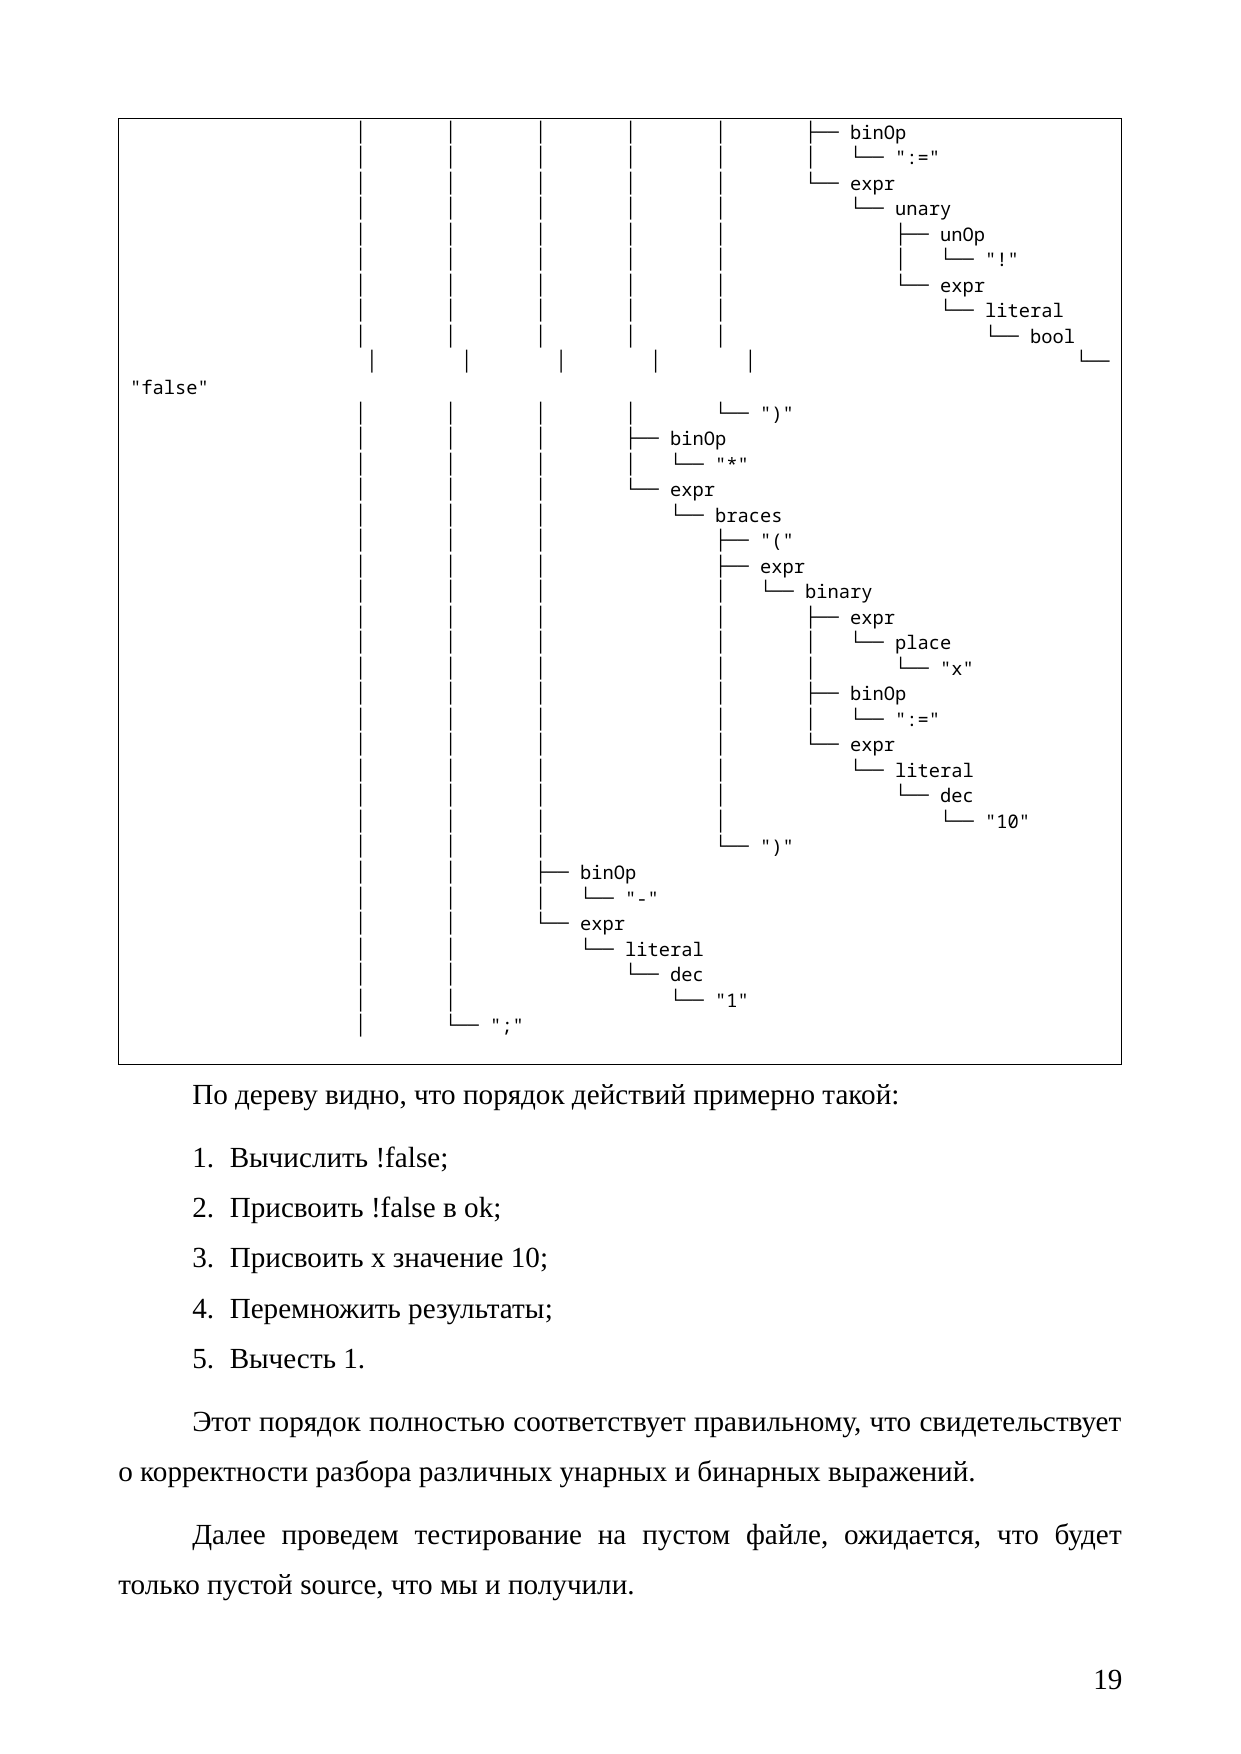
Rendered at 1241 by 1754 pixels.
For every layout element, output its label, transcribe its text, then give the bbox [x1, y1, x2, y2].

list Вычесть 1. [192, 1341, 1122, 1374]
list Присвоить !false в ok; [192, 1190, 1122, 1224]
text Далее проведем тестирование на пустом файле, ожидается, что будет только пустой source, что мы и получили. [118, 1517, 1122, 1601]
text По дереву видно, что порядок действий примерно такой: [118, 1077, 1122, 1111]
list Перемножить результаты; [192, 1291, 1122, 1324]
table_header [119, 119, 1121, 1063]
list Вычислить !false; [192, 1140, 1122, 1173]
list Присвоить x значение 10; [192, 1240, 1122, 1274]
text Этот порядок полностью соответствует правильному, что свидетельствует о корректности разбора различных унарных и бинарных выражений. [118, 1404, 1122, 1488]
